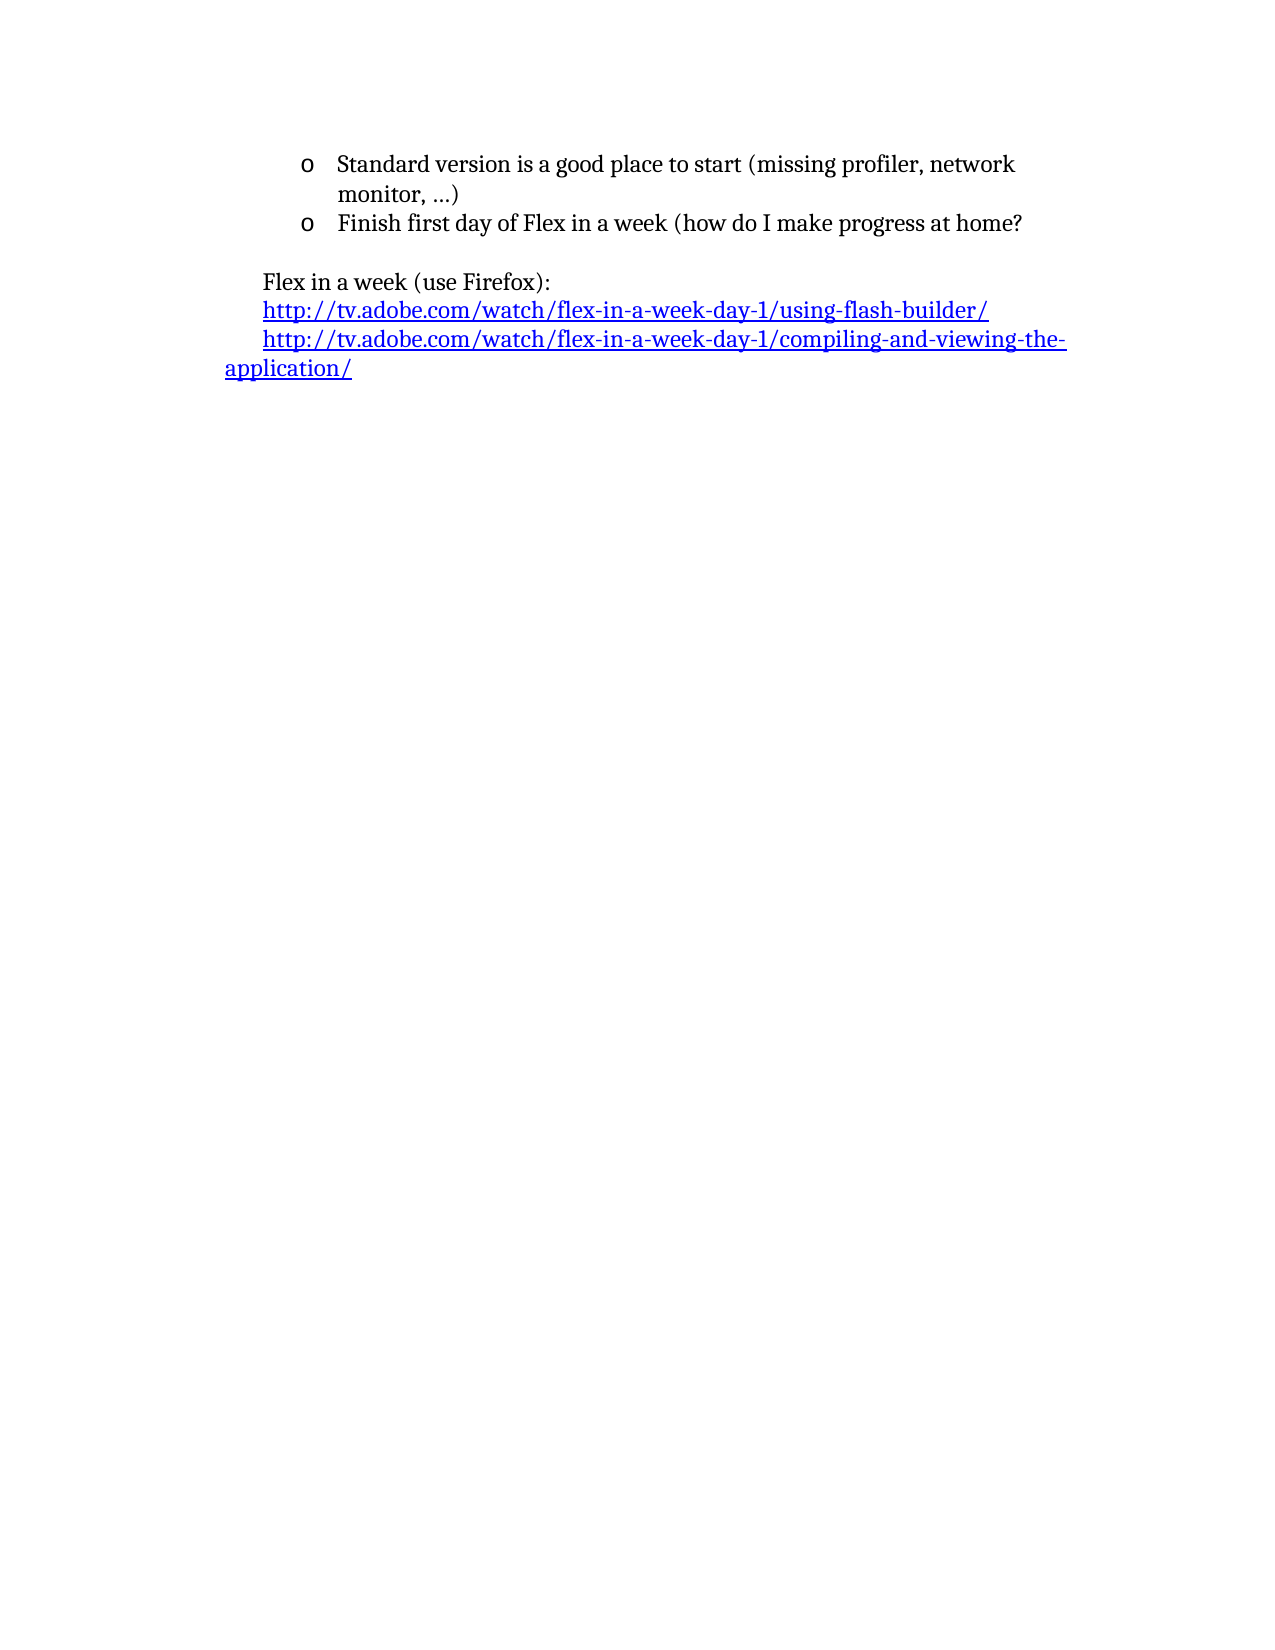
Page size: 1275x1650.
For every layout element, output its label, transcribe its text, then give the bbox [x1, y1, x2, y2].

text Flex in a week (use Firefox): [187, 267, 1087, 296]
text http://tv.adobe.com/watch/flex-in-a-week-day-1/compiling-and-viewing-the-application/ [225, 325, 1087, 382]
list Standard version is a good place to start (missing profiler, network monitor, …) [300, 150, 1087, 209]
list Finish first day of Flex in a week (how do I make progress at home? [300, 209, 1087, 239]
text http://tv.adobe.com/watch/flex-in-a-week-day-1/using-flash-builder/ [225, 296, 1087, 325]
